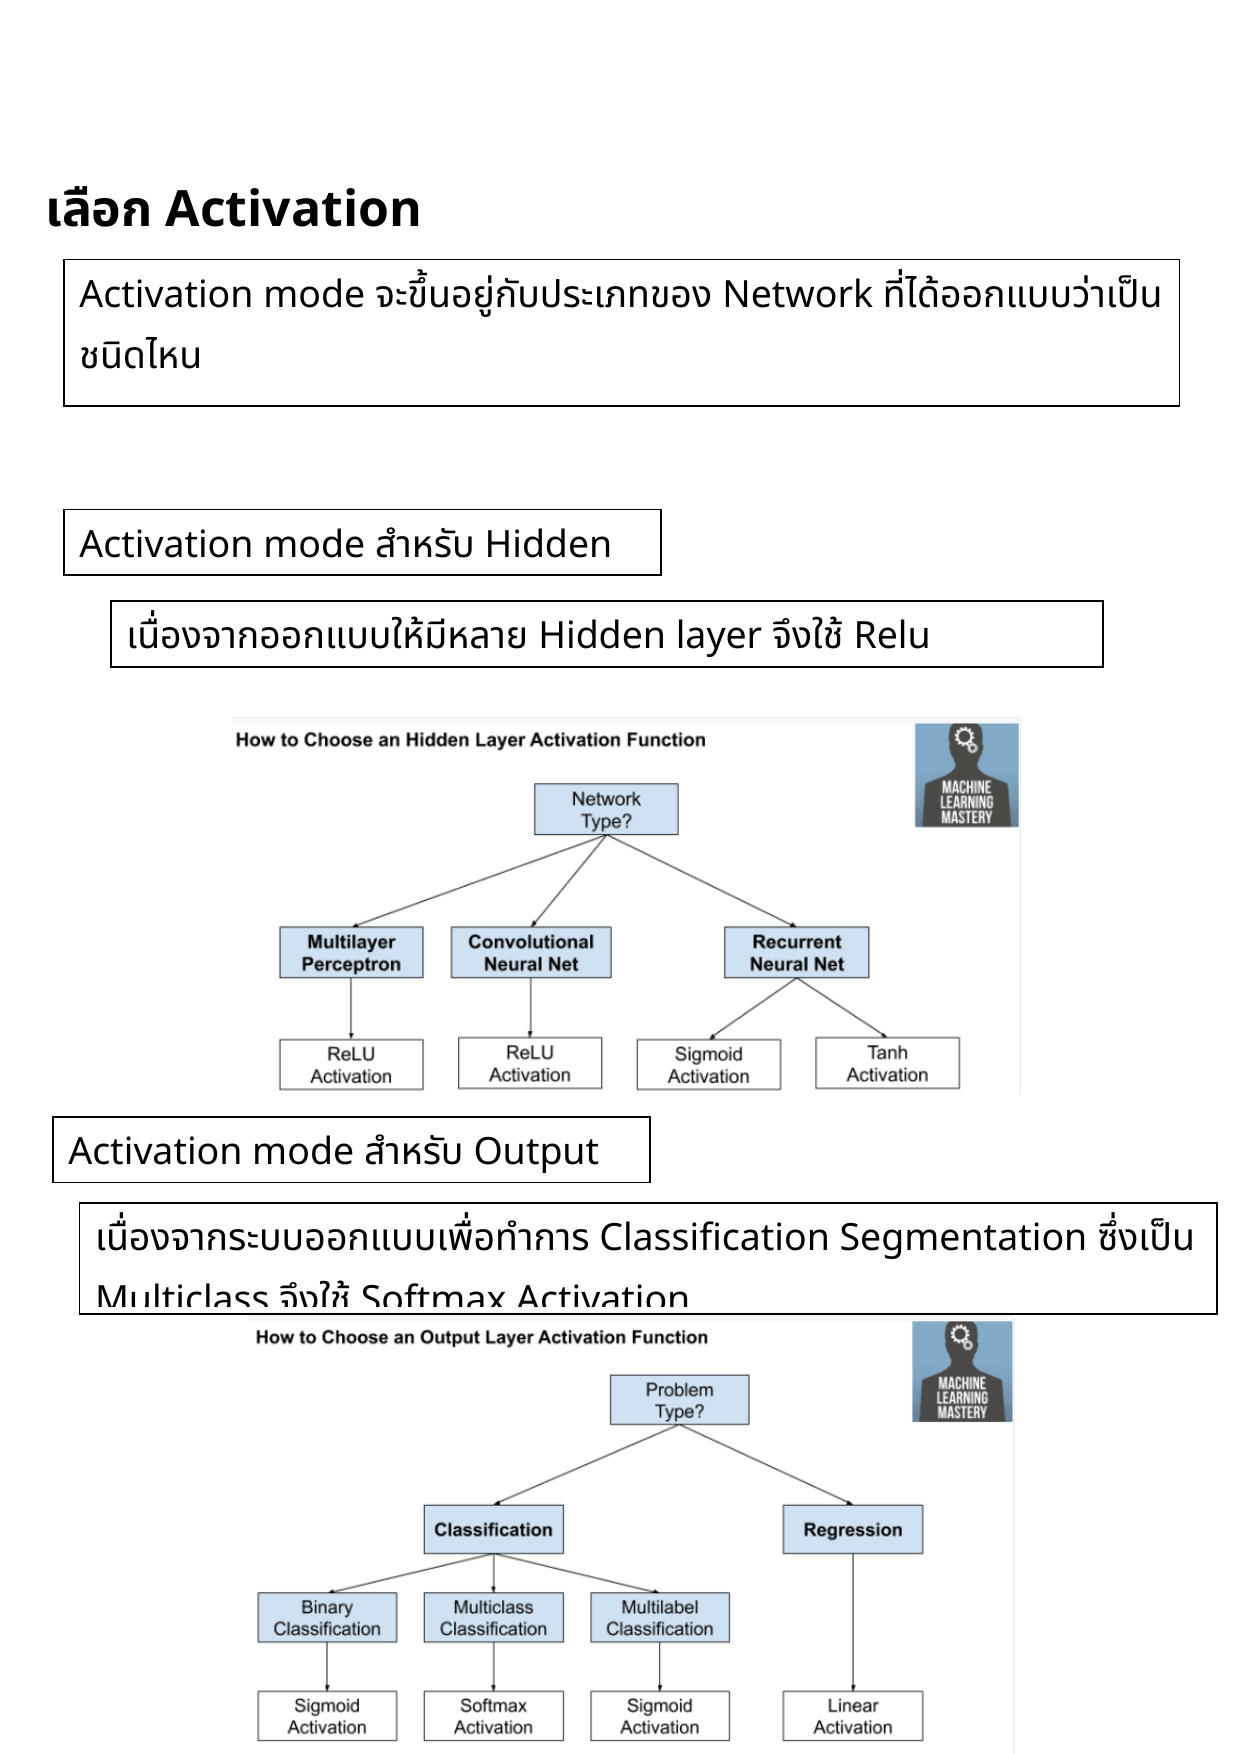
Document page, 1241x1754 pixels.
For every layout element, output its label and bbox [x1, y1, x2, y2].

picture [232, 717, 1022, 1095]
picture [247, 1315, 1023, 1754]
